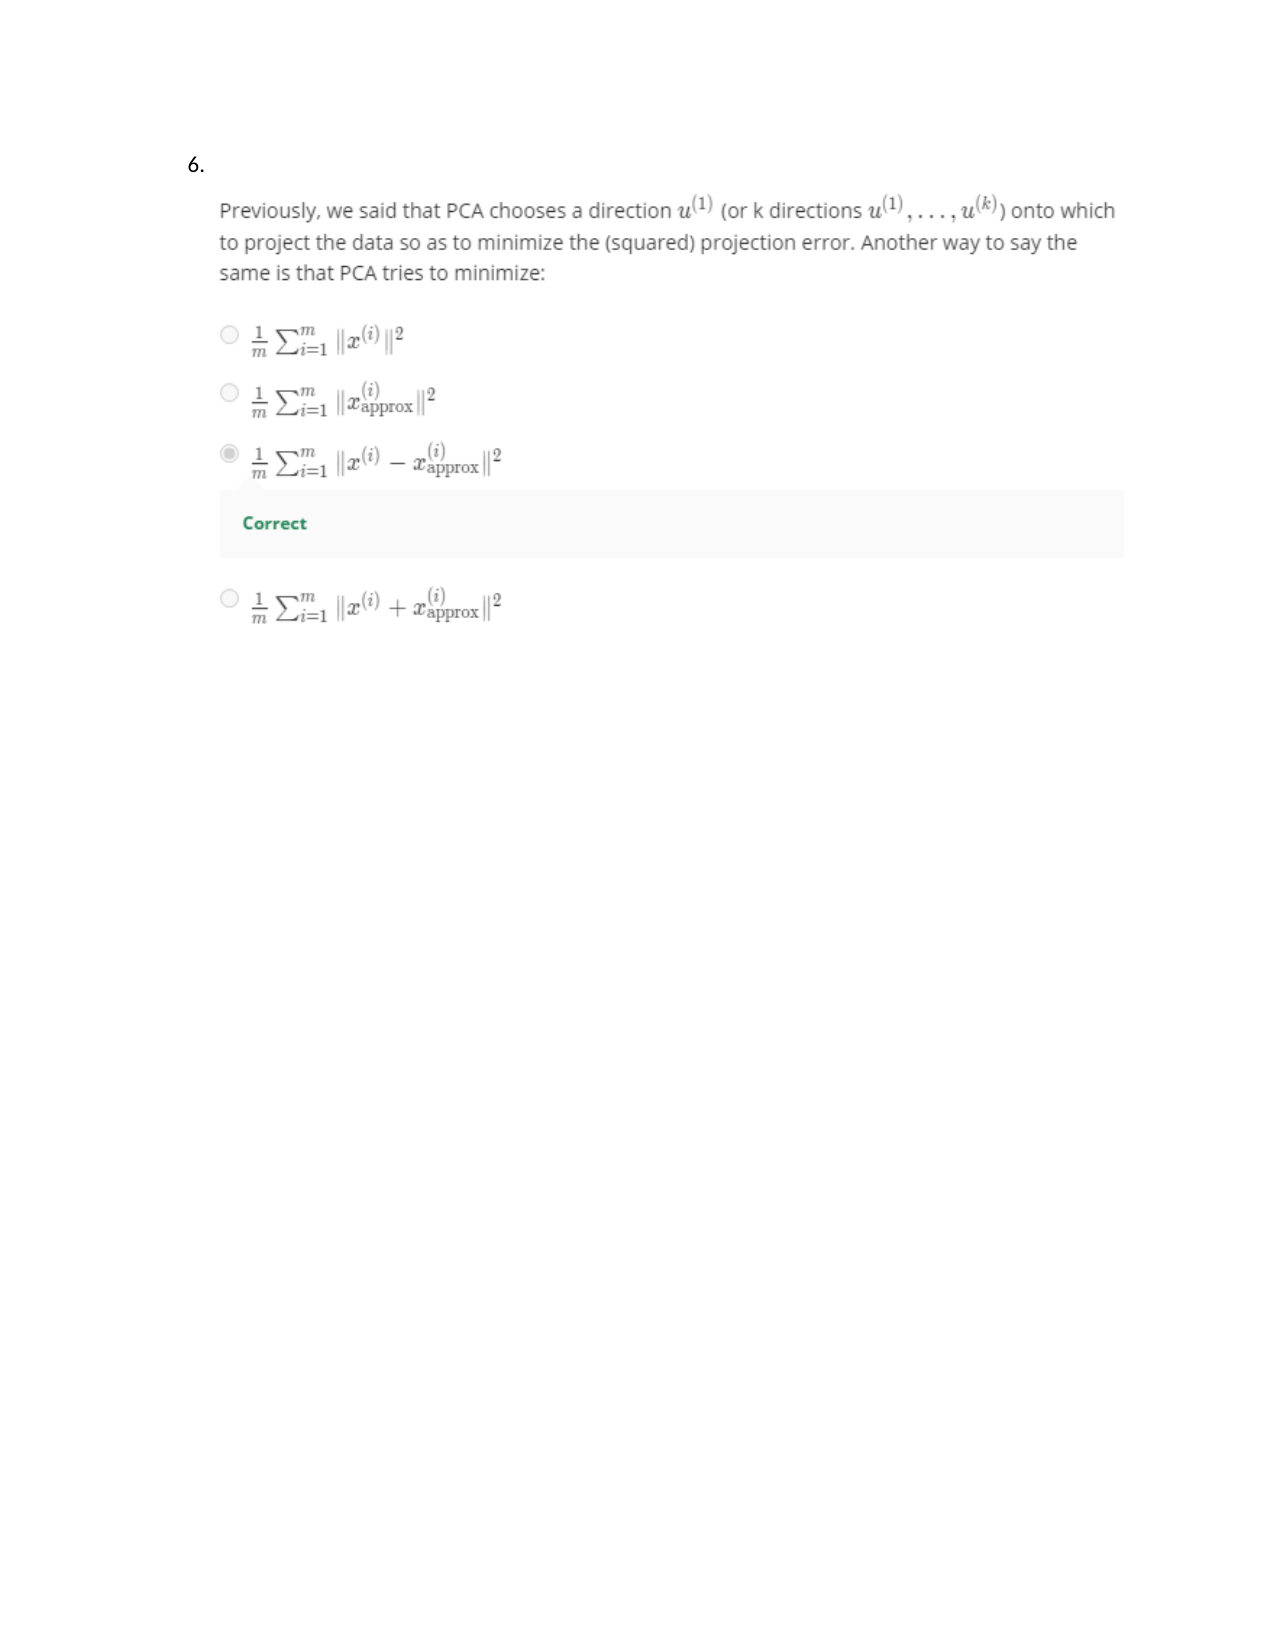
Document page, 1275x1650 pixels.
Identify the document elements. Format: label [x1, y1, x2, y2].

picture [187, 182, 1163, 715]
